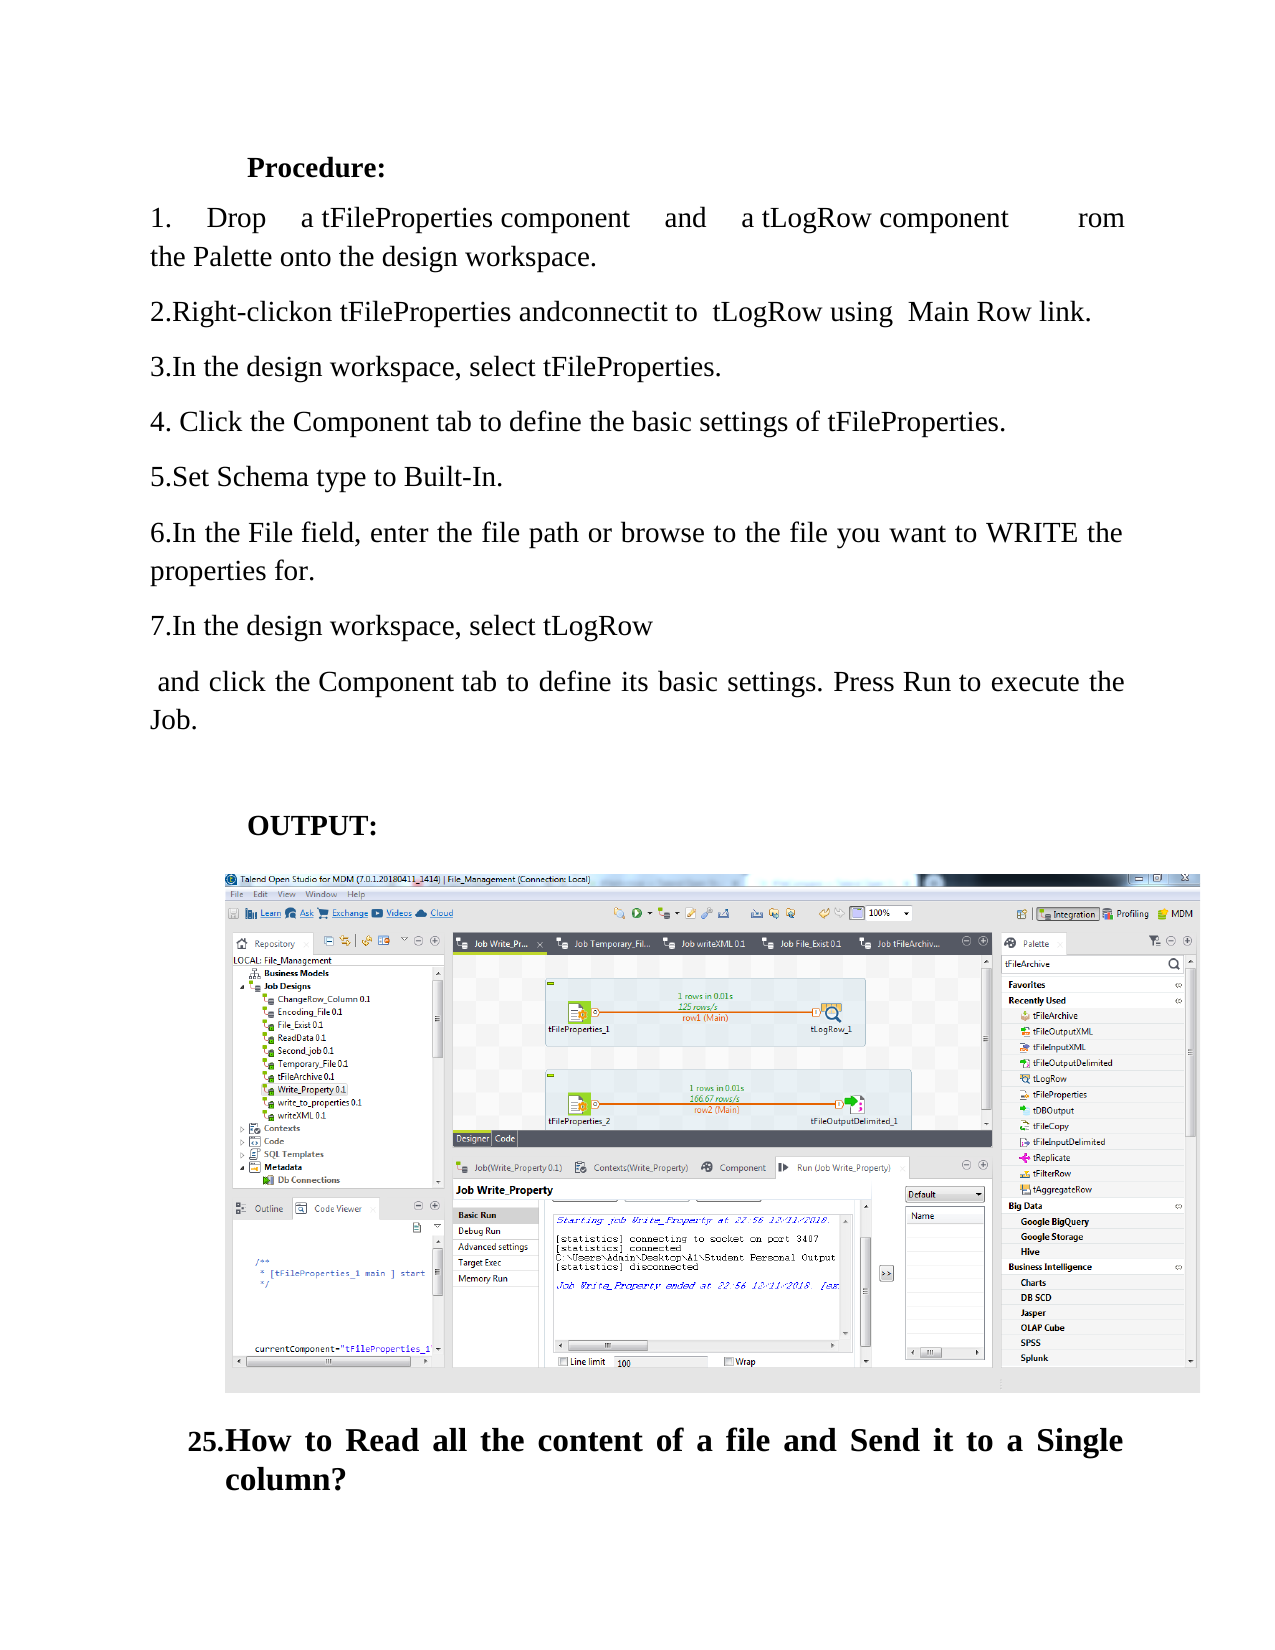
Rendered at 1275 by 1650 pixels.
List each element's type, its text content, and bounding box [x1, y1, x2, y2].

text 2.Right-clickon tFileProperties andconnectit to tLogRow using Main Row link. [150, 294, 1125, 327]
text 1. Drop a tFileProperties component and a tLogRow component rom the Palette onto the design workspace. [150, 200, 1125, 272]
text 3.In the design workspace, select tFileProperties. [150, 349, 1125, 383]
text OUTPUT: [150, 808, 1125, 841]
text 5.Set Schema type to Built-In. [150, 459, 1125, 493]
picture [225, 874, 1200, 1393]
text Procedure: [225, 150, 1125, 183]
text 6.In the File field, enter the file path or browse to the file you want to WRITE the properties for. [150, 515, 1125, 587]
text 7.In the design workspace, select tLogRow [150, 608, 1125, 642]
text 4. Click the Component tab to define the basic settings of tFileProperties. [150, 404, 1125, 438]
list How to Read all the content of a file and Send it to a Single column? [187, 1420, 1125, 1497]
text and click the Component tab to define its basic settings. Press Run to execute the Job. [150, 664, 1125, 736]
